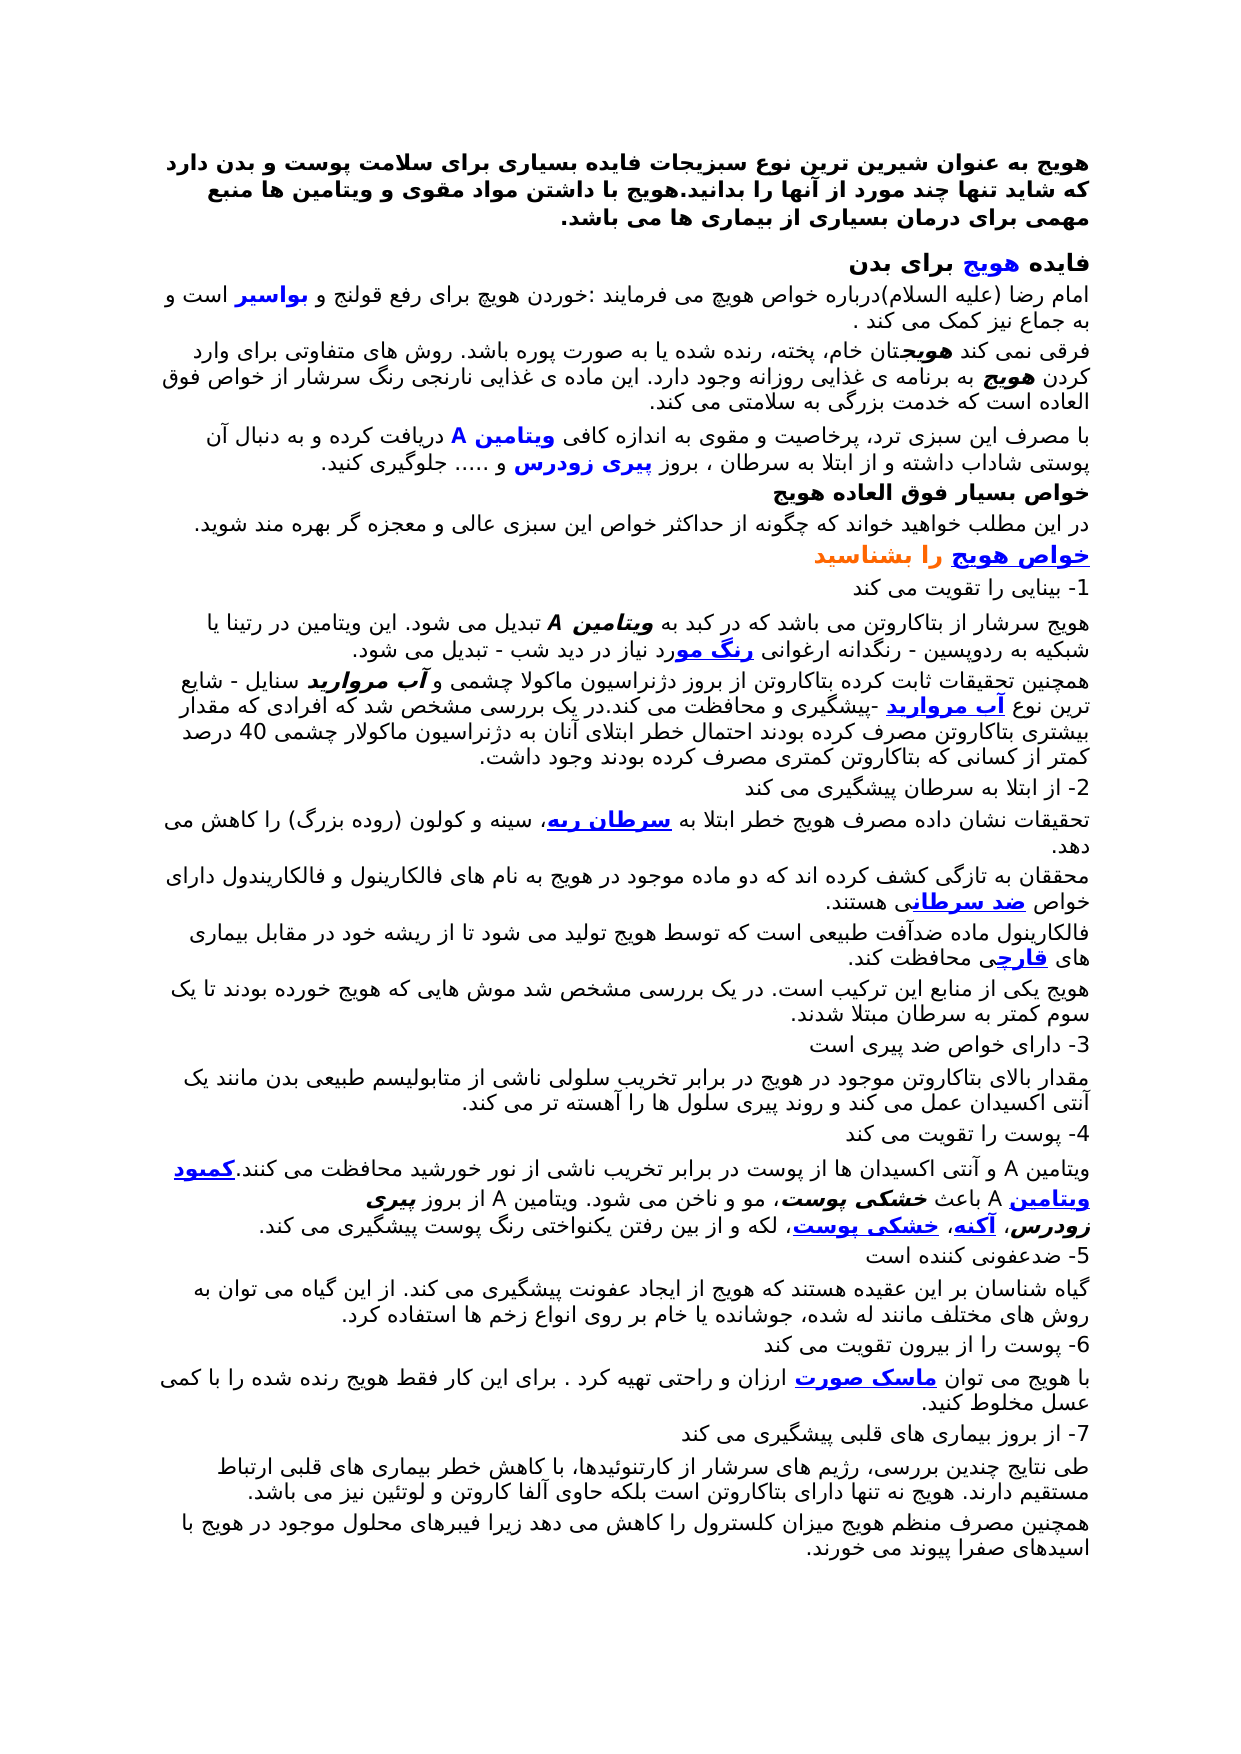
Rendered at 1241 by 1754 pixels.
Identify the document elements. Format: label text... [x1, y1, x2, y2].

text ویتامین A و آنتی اکسیدان ها از پوست در برابر تخریب ناشی از نور خورشید محافظت می کنند.کمبود ویتامین A باعث خشکی پوست، مو و ناخن می شود. ویتامین A از بروز پیری زودرس، آکنه، خشکی پوست، لکه و از بین رفتن یکنواختی رنگ پوست پیشگیری می کند. [150, 1153, 1090, 1238]
subtitle 5- ضدعفونی کننده است [150, 1244, 1090, 1269]
text همچنین تحقیقات ثابت کرده بتاکاروتن از بروز دژنراسیون ماکولا چشمی و آب مروارید سنایل - شایع ترین نوع آب مروارید -پیشگیری و محافظت می کند.در یک بررسی مشخص شد که افرادی که مقدار بیشتری بتاکاروتن مصرف کرده بودند احتمال خطر ابتلای آنان به دژنراسیون ماکولار چشمی 40 درصد کمتر از کسانی که بتاکاروتن کمتری مصرف کرده بودند وجود داشت. [150, 668, 1090, 770]
text هویج یکی از منابع این ترکیب است. در یک بررسی مشخص شد موش هایی که هویج خورده بودند تا یک سوم کمتر به سرطان مبتلا شدند. [150, 976, 1090, 1027]
subtitle 1- بینایی را تقویت می کند [150, 575, 1090, 600]
subtitle 3- دارای خواص ضد پیری است [150, 1032, 1090, 1058]
text خواص بسیار فوق العاده هویج [150, 480, 1090, 506]
text گیاه شناسان بر این عقیده هستند که هویج از ایجاد عفونت پیشگیری می کند. از این گیاه می توان به روش های مختلف مانند له شده، جوشانده یا خام بر روی انواع زخم ها استفاده کرد. [150, 1276, 1090, 1327]
text هویج سرشار از بتاکاروتن می باشد که در کبد به ویتامین A تبدیل می شود. این ویتامین در رتینا یا شبکیه به ردوپسین - رنگدانه ارغوانی رنگ مورد نیاز در دید شب - تبدیل می شود. [150, 607, 1090, 663]
subtitle 4- پوست را تقویت می کند [150, 1121, 1090, 1146]
text محققان به تازگی کشف کرده اند که دو ماده موجود در هویج به نام های فالکارینول و فالکاریندول دارای خواص ضد سرطانی هستند. [150, 864, 1090, 915]
text تحقیقات نشان داده مصرف هویج خطر ابتلا به سرطان ریه، سینه و کولون (روده بزرگ) را کاهش می دهد. [150, 807, 1090, 858]
subtitle خواص هویج را بشناسید [150, 542, 1090, 569]
subtitle 6- پوست را از بیرون تقویت می کند [150, 1332, 1090, 1358]
text فالکارینول ماده ضدآفت طبیعی است که توسط هویج تولید می شود تا از ریشه خود در مقابل بیماری های قارچی محافظت کند. [150, 920, 1090, 971]
text با هویج می توان ماسک صورت ارزان و راحتی تهیه کرد . برای این کار فقط هویج رنده شده را با کمی عسل مخلوط کنید. [150, 1365, 1090, 1416]
subtitle 7- از بروز بیماری های قلبی پیشگیری می کند [150, 1421, 1090, 1447]
subtitle 2- از ابتلا به سرطان پیشگیری می کند [150, 775, 1090, 800]
text با مصرف این سبزی ترد، پرخاصیت و مقوی به اندازه کافی ویتامین A دریافت کرده و به دنبال آن پوستی شاداب داشته و از ابتلا به سرطان ، بروز پیری زودرس و ..... جلوگیری کنید. [150, 420, 1090, 475]
text هویج به عنوان شیرین ترین نوع سبزیجات فایده بسیاری برای سلامت پوست و بدن دارد که شاید تنها چند مورد از آنها را بدانید.هویج با داشتن مواد مقوی و ویتامین ها منبع مهمی برای درمان بسیاری از بیماری ها می باشد. [150, 150, 1090, 231]
text همچنین مصرف منظم هویج میزان کلسترول را کاهش می دهد زیرا فیبرهای محلول موجود در هویج با اسیدهای صفرا پیوند می خورند. [150, 1510, 1090, 1561]
text مقدار بالای بتاکاروتن موجود در هویج در برابر تخریب سلولی ناشی از متابولیسم طبیعی بدن مانند یک آنتی اکسیدان عمل می کند و روند پیری سلول ها را آهسته تر می کند. [150, 1065, 1090, 1116]
text امام رضا (علیه السلام)درباره خواص هویچ می فرمایند :خوردن هویچ برای رفع قولنج و بواسیر است و به جماع نیز کمک می کند . [150, 282, 1090, 333]
text در این مطلب خواهید خواند که چگونه از حداکثر خواص این سبزی عالی و معجزه گر بهره مند شوید. [150, 511, 1090, 537]
text فرقی نمی کند هویجتان خام، پخته، رنده شده یا به صورت پوره باشد. روش های متفاوتی برای وارد کردن هویج به برنامه ی غذایی روزانه وجود دارد. این ماده ی غذایی نارنجی رنگ سرشار از خواص فوق العاده است که خدمت بزرگی به سلامتی می کند. [150, 338, 1090, 415]
text فایده هویج برای بدن [150, 249, 1090, 277]
text طی نتایج چندین بررسی، رژیم های سرشار از کارتنوئیدها، با کاهش خطر بیماری های قلبی ارتباط مستقیم دارند. هویج نه تنها دارای بتاکاروتن است بلکه حاوی آلفا کاروتن و لوتئین نیز می باشد. [150, 1454, 1090, 1505]
